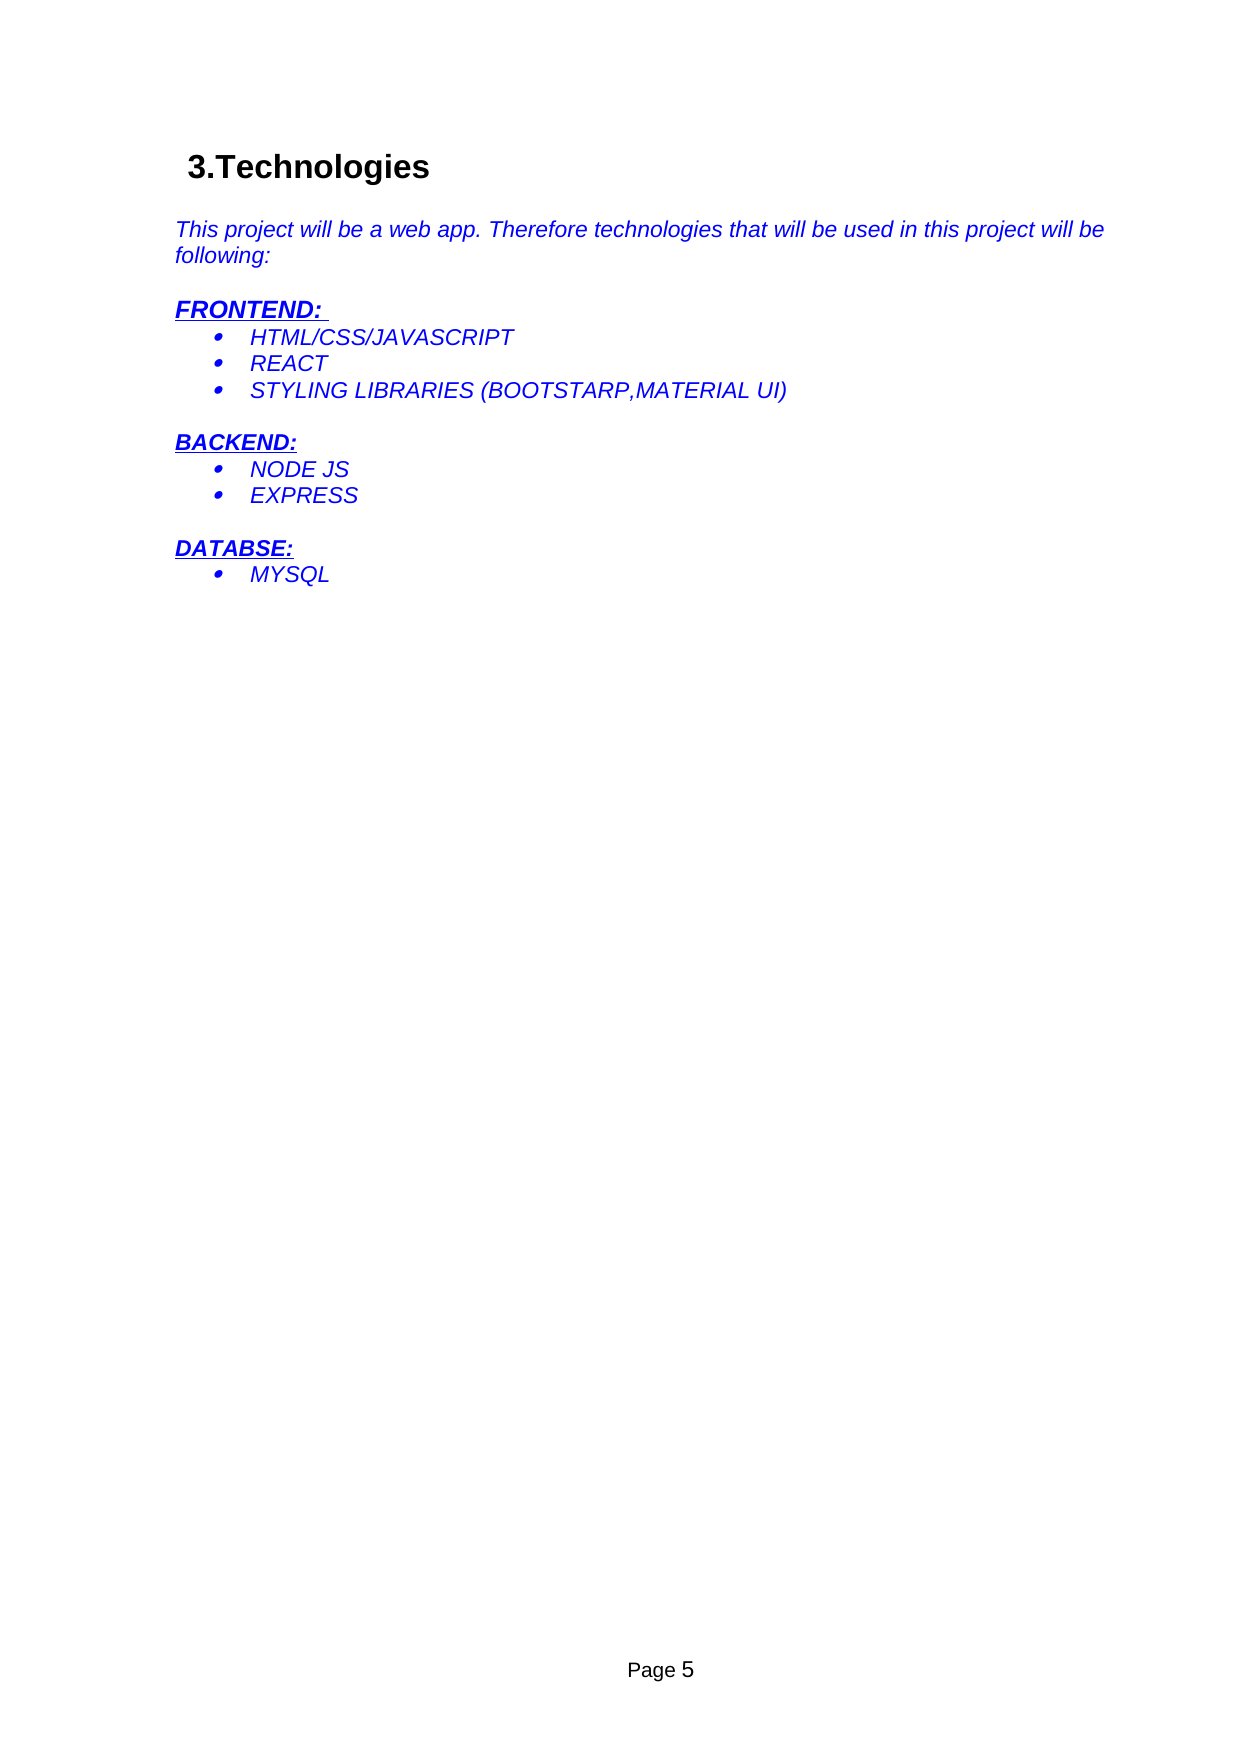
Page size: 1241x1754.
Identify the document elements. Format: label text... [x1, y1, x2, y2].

text FRONTEND: [175, 295, 1176, 324]
text This project will be a web app. Therefore technologies that will be used in this project will be following: [175, 216, 1176, 269]
text BACKEND: [175, 429, 1176, 456]
list NODE JS [212, 456, 1176, 482]
list STYLING LIBRARIES (BOOTSTARP,MATERIAL UI) [212, 377, 1176, 403]
subtitle 3.Technologies [187, 148, 1176, 186]
text DATABSE: [175, 535, 1176, 561]
list EXPRESS [212, 482, 1176, 508]
list MYSQL [212, 561, 1176, 587]
list REACT [212, 350, 1176, 377]
list HTML/CSS/JAVASCRIPT [212, 324, 1176, 350]
